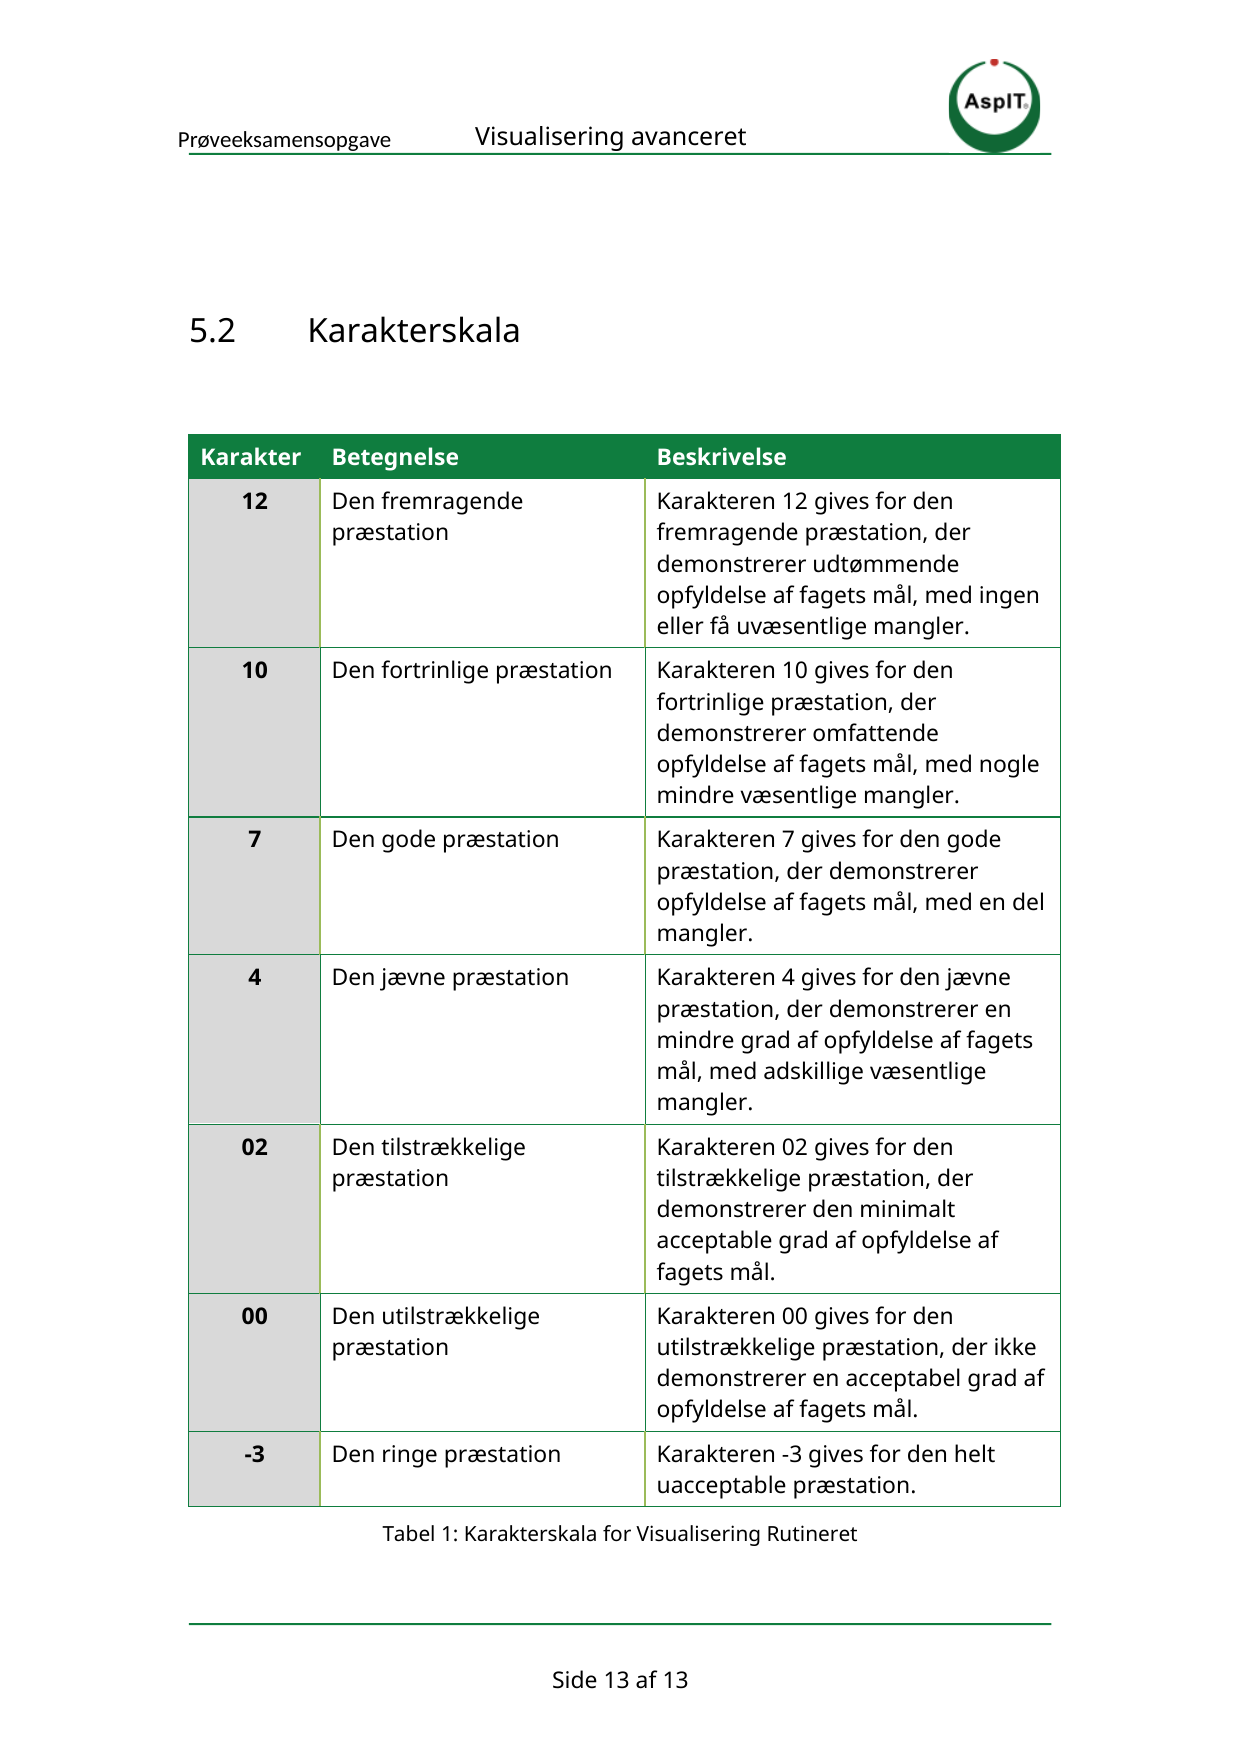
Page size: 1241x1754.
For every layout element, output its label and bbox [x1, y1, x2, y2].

picture [948, 59, 1040, 153]
